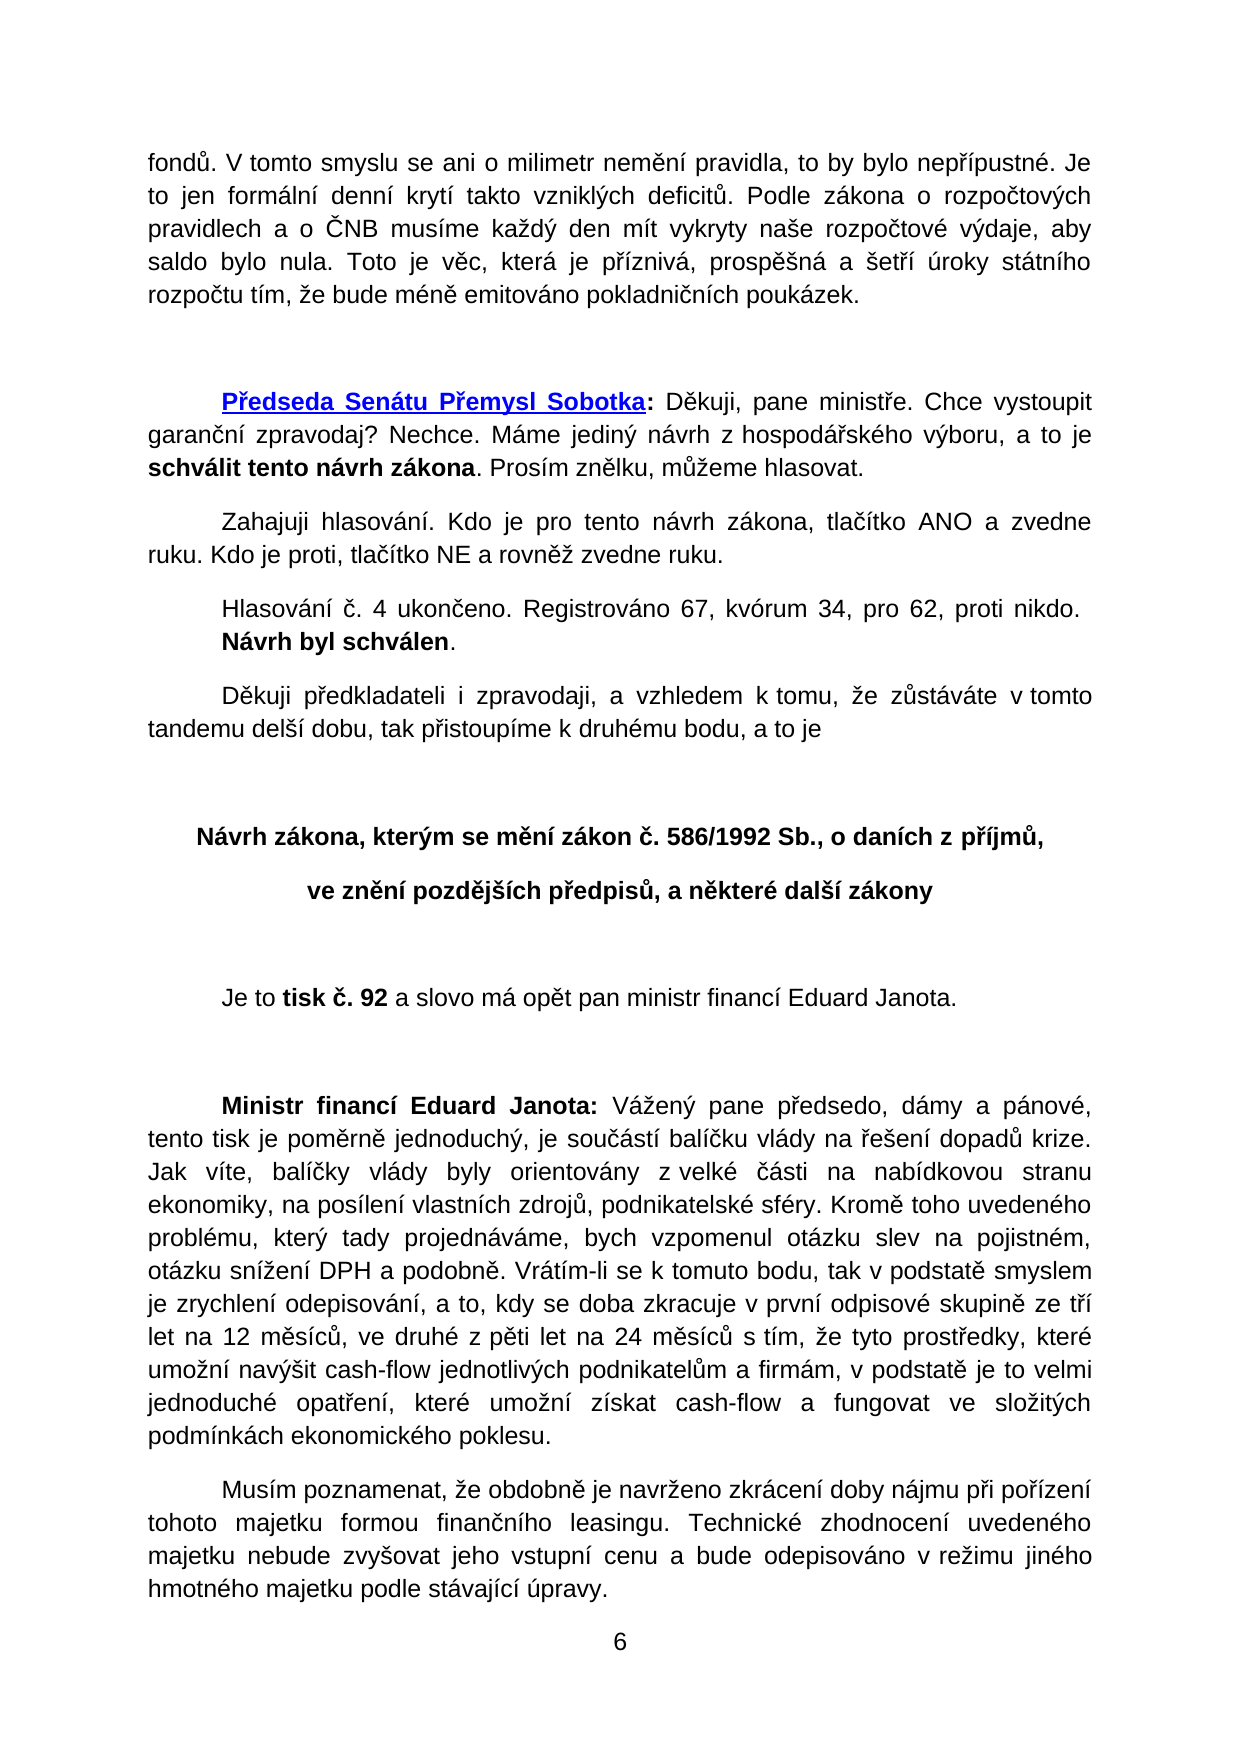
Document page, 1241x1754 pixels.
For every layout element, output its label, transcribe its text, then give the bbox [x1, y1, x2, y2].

text Je to tisk č. slovo má opět pan ministr financí Eduard Janota. [148, 983, 1093, 1012]
text ve znění pozdějších předpisů, a některé další zákony [148, 876, 1093, 904]
text Předseda Senátu Přemysl Sobotka: Děkuji, pane ministře. Chce vystoupit garanční zpravodaj? Nechce. Máme jediný návrh z hospodářského výboru, a to je schválit tento návrh zákona. Prosím znělku, můžeme hlasovat. [148, 387, 1093, 482]
text Ministr financí Eduard Janota: Vážený pane předsedo, dámy a pánové, tento tisk je poměrně jednoduchý, je součástí balíčku vlády na řešení dopadů krize. Jak víte, balíčky vlády byly orientovány z velké části na nabídkovou stranu ekonomiky, na posílení vlastních zdrojů, podnikatelské sféry. Kromě toho uvedeného problému, který tady projednáváme, bych vzpomenul otázku slev na pojistném, otázku snížení DPH a podobně. Vrátím-li se k tomuto bodu, tak v podstatě smyslem je zrychlení odepisování, a to, kdy se doba zkracuje v první odpisové skupině ze tří let na 12 měsíců, ve druhé z pěti let na 24 měsíců s tím, že tyto prostředky, které umožní navýšit cash-flow jednotlivých podnikatelům a firmám, v podstatě je to velmi jednoduché opatření, které umožní získat cash-flow a fungovat ve složitých podmínkách ekonomického poklesu. [148, 1091, 1093, 1450]
text Musím poznamenat, že obdobně je navrženo zkrácení doby nájmu při pořízení tohoto majetku formou finančního leasingu. Technické zhodnocení uvedeného majetku nebude zvyšovat jeho vstupní cenu a bude odepisováno v režimu jiného hmotného majetku podle stávající úpravy. [148, 1475, 1093, 1603]
text Hlasování č. 4 ukončeno. Registrováno 67, kvórum 34, pro 62, proti nikdo. Návrh byl schválen. [148, 594, 1093, 656]
text Děkuji předkladateli i zpravodaji, a vzhledem k tomu, že zůstáváte v tomto tandemu delší dobu, tak přistoupíme k druhému bodu, a to je [148, 681, 1093, 743]
text Zahajuji hlasování. Kdo je pro tento návrh zákona, tlačítko ANO a zvedne ruku. Kdo je proti, tlačítko NE a rovněž zvedne ruku. [148, 507, 1093, 569]
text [148, 148, 1093, 308]
text Návrh zákona, kterým se mění zákon č. 586/1992 Sb., o daních z příjmů, [148, 822, 1093, 851]
